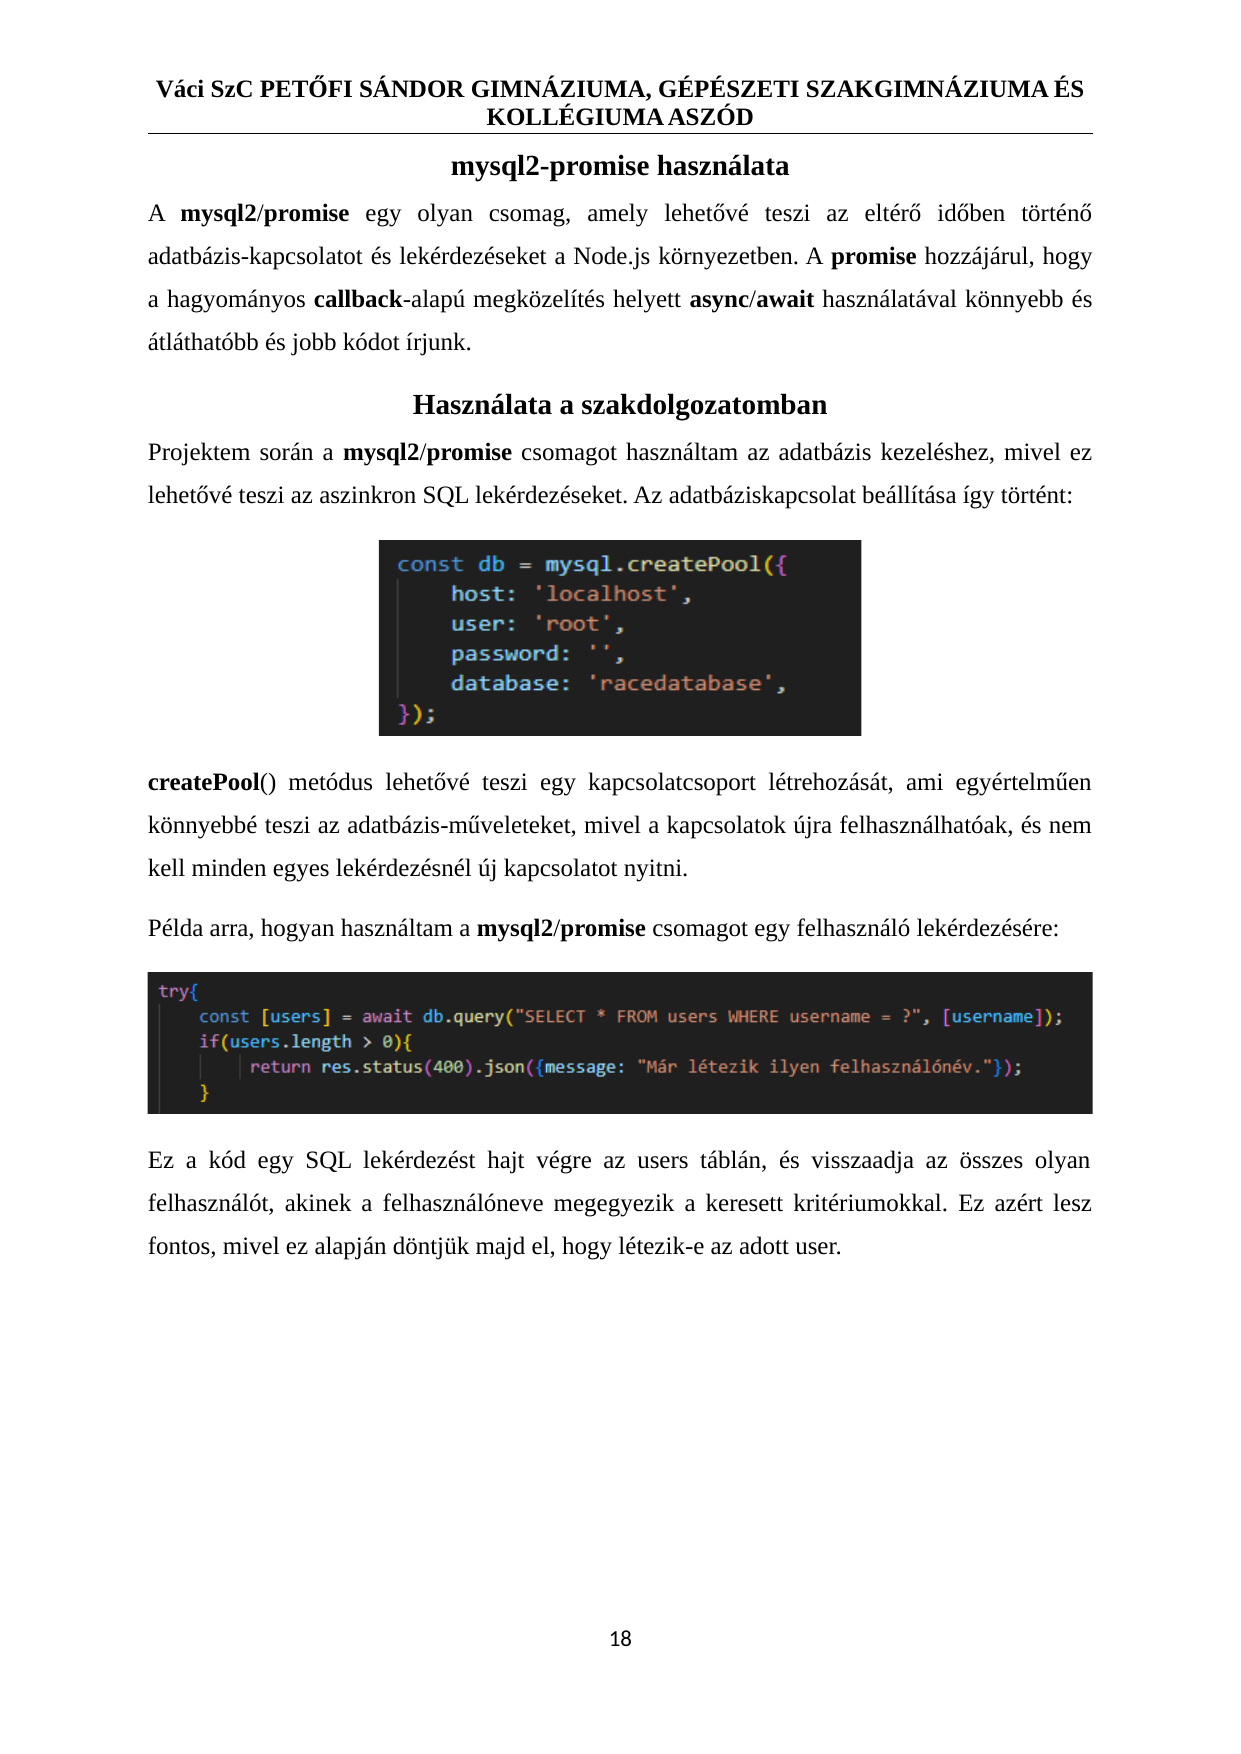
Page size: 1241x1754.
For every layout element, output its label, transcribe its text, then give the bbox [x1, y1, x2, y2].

text Ez a kód egy SQL lekérdezést hajt végre az users táblán, és visszaadja az összes olyan felhasználót, akinek a felhasználóneve megegyezik a keresett kritériumokkal. Ez azért lesz fontos, mivel ez alapján döntjük majd el, hogy létezik-e az adott user. [148, 1145, 1093, 1260]
subtitle mysql2-promise használata [148, 148, 1093, 181]
text Példa arra, hogyan használtam a mysql2/promise csomagot egy felhasználó lekérdezésére: [148, 913, 1093, 941]
subtitle Használata a szakdolgozatomban [148, 387, 1093, 421]
picture [147, 972, 1093, 1114]
text createPool() metódus lehetővé teszi egy kapcsolatcsoport létrehozását, ami egyértelműen könnyebbé teszi az adatbázis-műveleteket, mivel a kapcsolatok újra felhasználhatóak, és nem kell minden egyes lekérdezésnél új kapcsolatot nyitni. [148, 767, 1093, 882]
text Projektem során a mysql2/promise csomagot használtam az adatbázis kezeléshez, mivel ez lehetővé teszi az aszinkron SQL lekérdezéseket. Az adatbáziskapcsolat beállítása így történt: [148, 437, 1093, 509]
picture [378, 540, 862, 736]
text A mysql2/promise egy olyan csomag, amely lehetővé teszi az eltérő időben történő adatbázis-kapcsolatot és lekérdezéseket a Node.js környezetben. A promise hozzájárul, hogy a hagyományos callback-alapú megközelítés helyett async/await használatával könnyebb és átláthatóbb és jobb kódot írjunk. [148, 198, 1093, 356]
